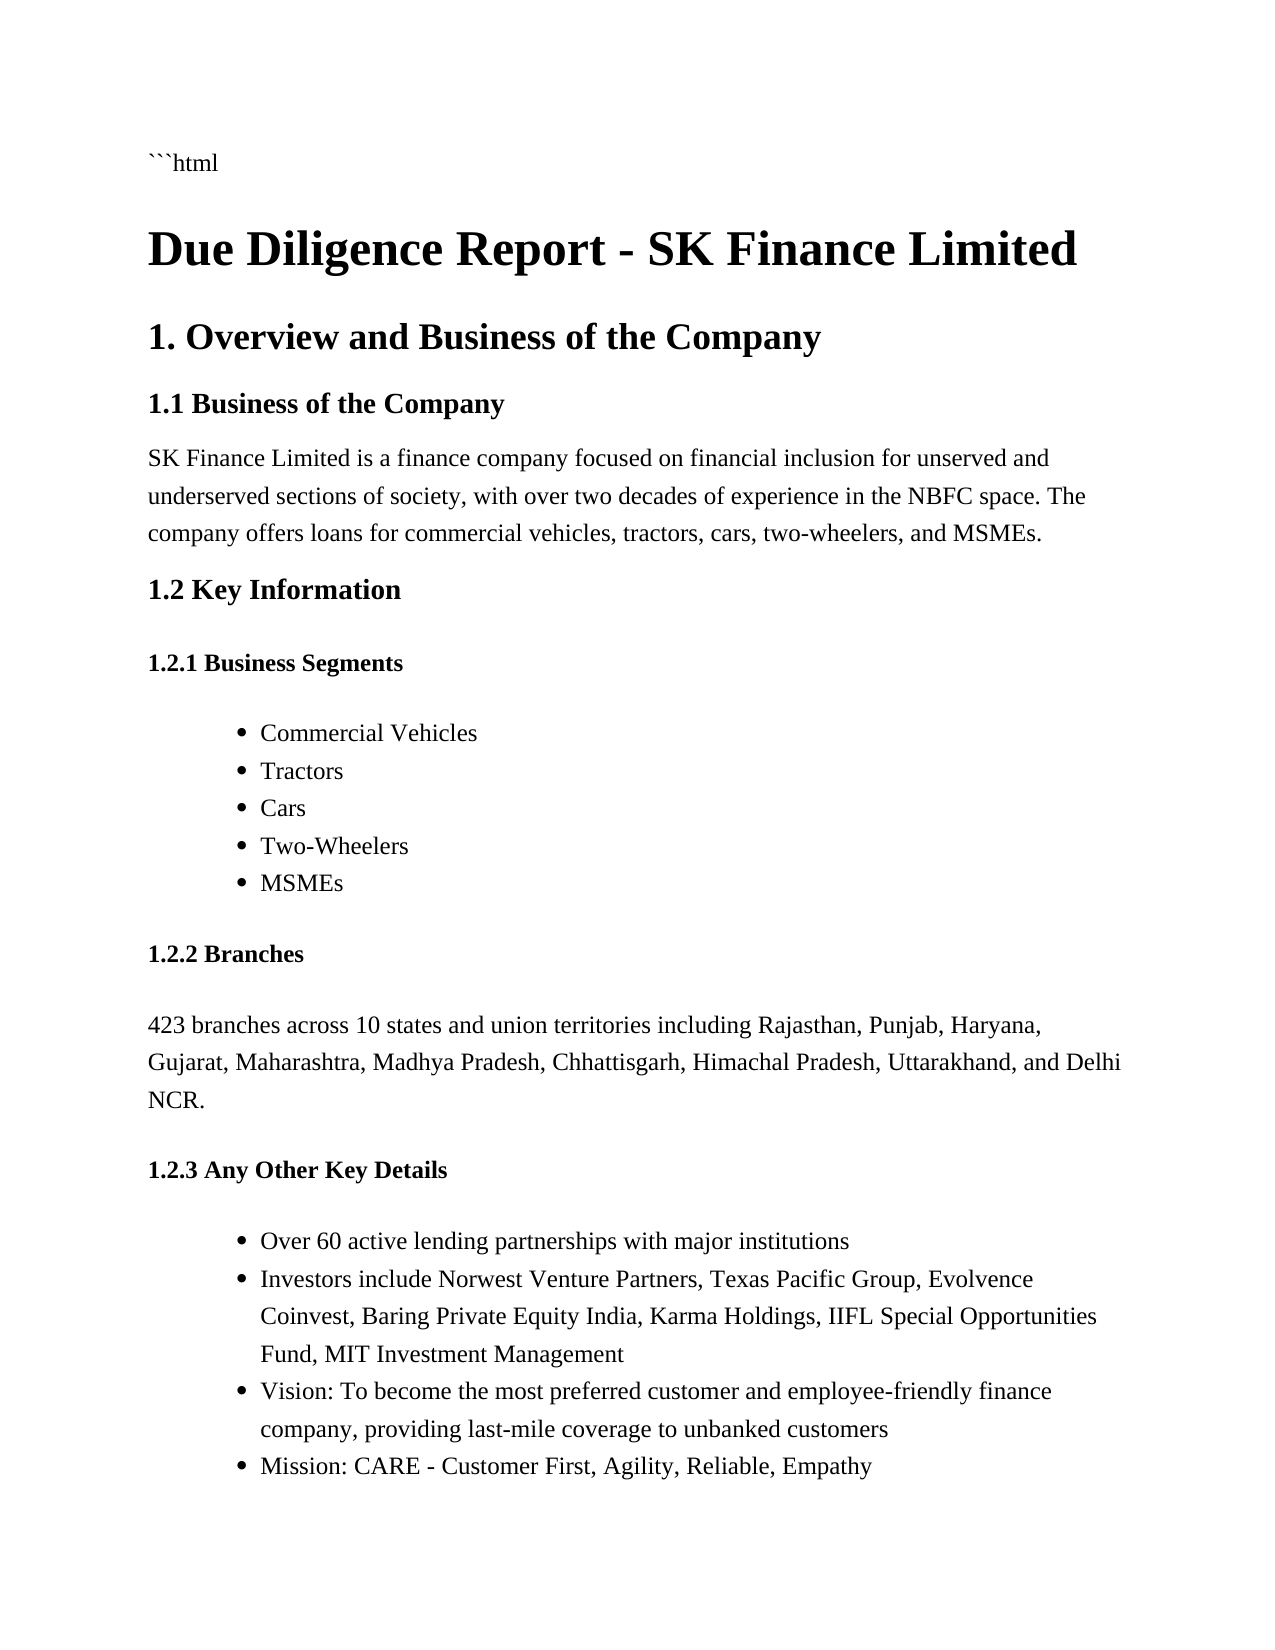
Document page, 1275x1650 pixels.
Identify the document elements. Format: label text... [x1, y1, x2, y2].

list Investors include Norwest Venture Partners, Texas Pacific Group, Evolvence Coinvest, Baring Private Equity India, Karma Holdings, IIFL Special Opportunities Fund, MIT Investment Management [237, 1255, 1127, 1368]
text ```html [148, 148, 1127, 176]
list Tractors [237, 747, 1127, 785]
list MSMEs [237, 860, 1127, 897]
list Over 60 active lending partnerships with major institutions [237, 1218, 1127, 1255]
list Two-Wheelers [237, 822, 1127, 860]
subtitle 1.1 Business of the Company [148, 376, 1127, 420]
text SK Finance Limited is a finance company focused on financial inclusion for unserved and underserved sections of society, with over two decades of experience in the NBFC space. The company offers loans for commercial vehicles, tractors, cars, two-wheelers, and MSMEs. [148, 435, 1127, 547]
text 423 branches across 10 states and union territories including Rajasthan, Punjab, Haryana, Gujarat, Maharashtra, Madhya Pradesh, Chhattisgarh, Himachal Pradesh, Uttarakhand, and Delhi NCR. [148, 1001, 1127, 1114]
list Mission: CARE - Customer First, Agility, Reliable, Empathy [237, 1443, 1127, 1480]
subtitle 1.2 Key Information [148, 562, 1127, 606]
list Commercial Vehicles [237, 710, 1127, 747]
subtitle 1.2.3 Any Other Key Details [148, 1147, 1127, 1184]
list Cars [237, 785, 1127, 822]
subtitle Due Diligence Report - SK Finance Limited [148, 201, 1127, 276]
subtitle 1.2.2 Branches [148, 930, 1127, 968]
list Vision: To become the most preferred customer and employee-friendly finance company, providing last-mile coverage to unbanked customers [237, 1368, 1127, 1443]
subtitle 1.2.1 Business Segments [148, 639, 1127, 676]
subtitle 1. Overview and Business of the Company [148, 301, 1127, 358]
